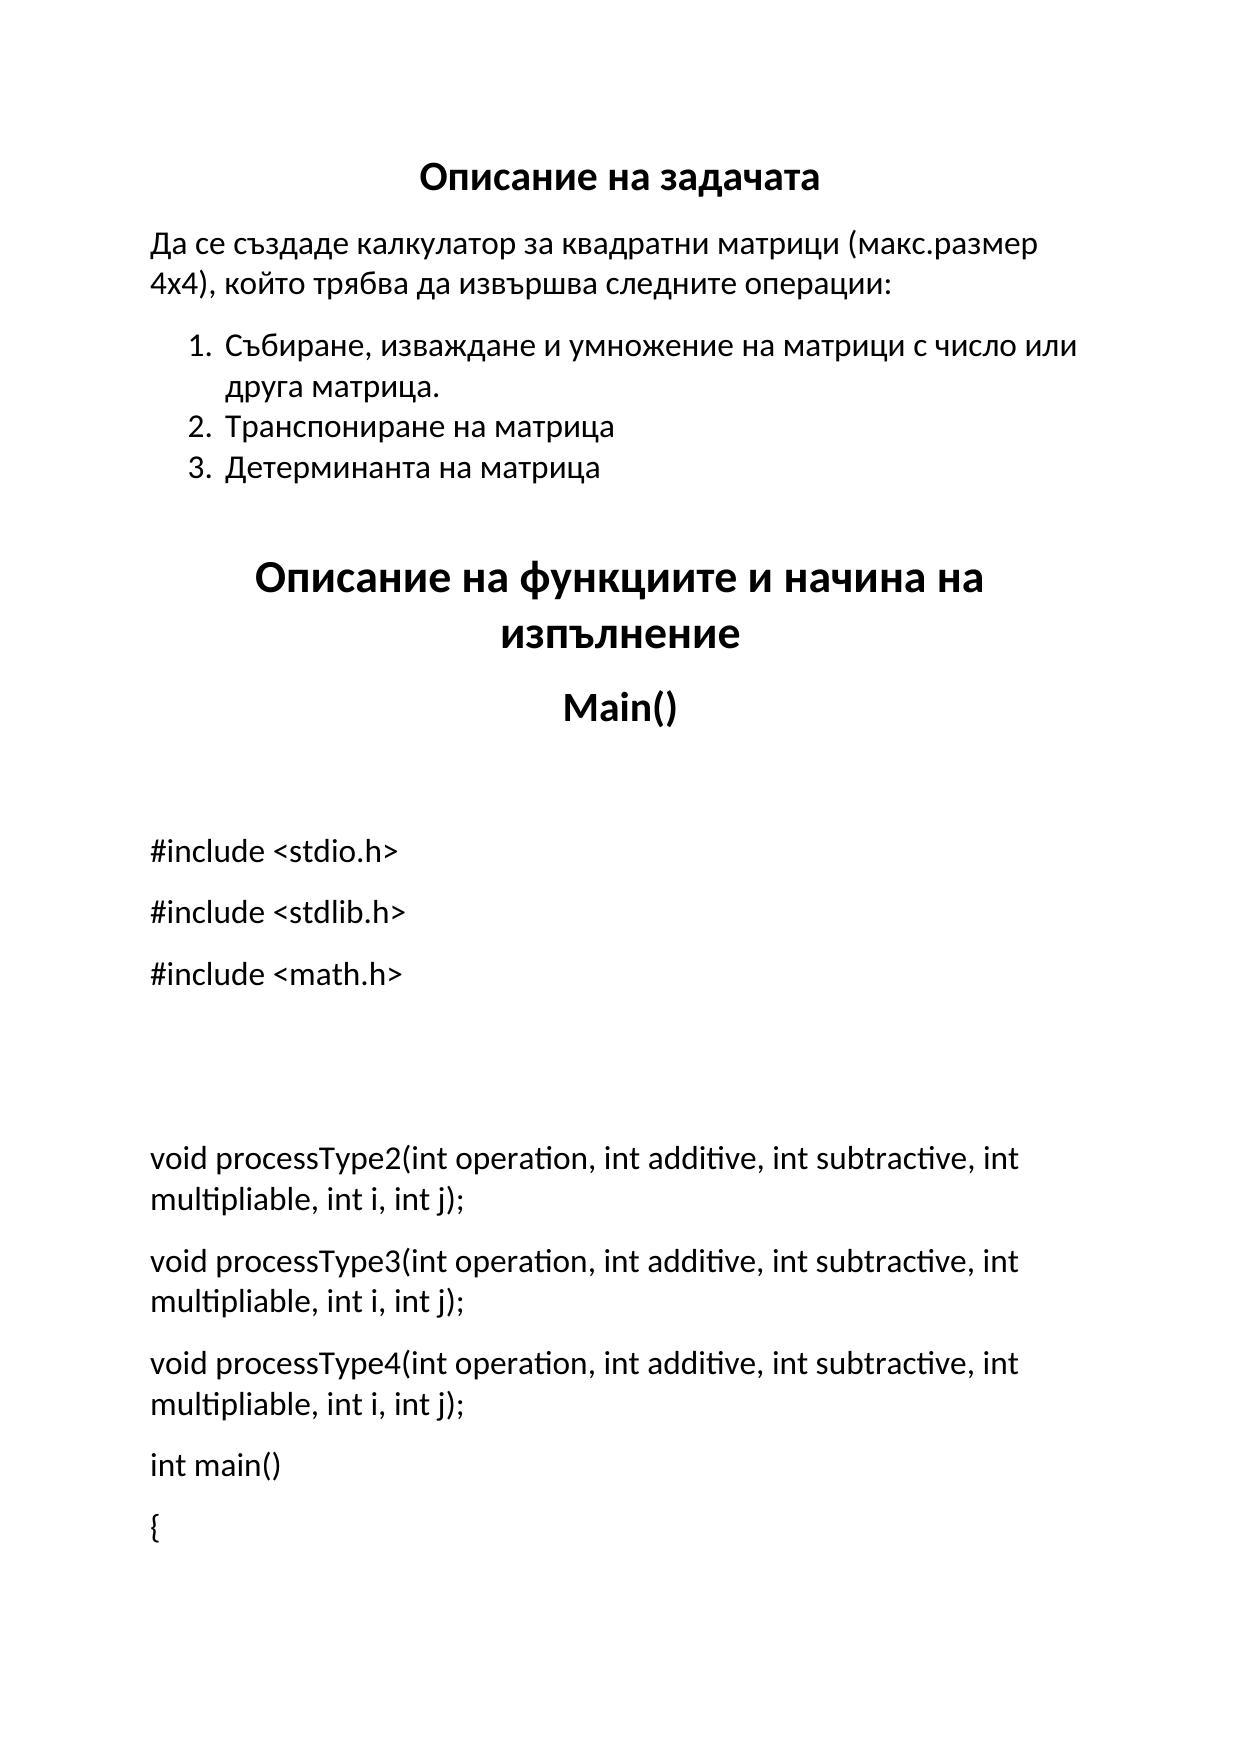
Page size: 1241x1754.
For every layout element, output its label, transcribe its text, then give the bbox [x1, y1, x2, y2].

list Транспониране на матрица [187, 405, 1090, 446]
text void processType4(int operation, int additive, int subtractive, int multipliable, int i, int j); [150, 1342, 1090, 1423]
text Описание на задачата [150, 150, 1090, 201]
text Main() [150, 681, 1090, 732]
text Да се създаде калкулатор за квадратни матрици (макс.размер 4х4), който трябва да извършва следните операции: [150, 222, 1090, 303]
text void processType3(int operation, int additive, int subtractive, int multipliable, int i, int j); [150, 1240, 1090, 1321]
list Събиране, изваждане и умножение на матрици с число или друга матрица. [187, 324, 1090, 405]
text void processType2(int operation, int additive, int subtractive, int multipliable, int i, int j); [150, 1137, 1090, 1219]
text int main() [150, 1444, 1090, 1485]
text #include <stdio.h> [150, 829, 1090, 870]
text { [150, 1506, 1090, 1547]
list Детерминанта на матрица [187, 446, 1090, 487]
text Описание на функциите и начина на изпълнение [150, 548, 1090, 660]
text #include <math.h> [150, 953, 1090, 993]
text #include <stdlib.h> [150, 891, 1090, 932]
